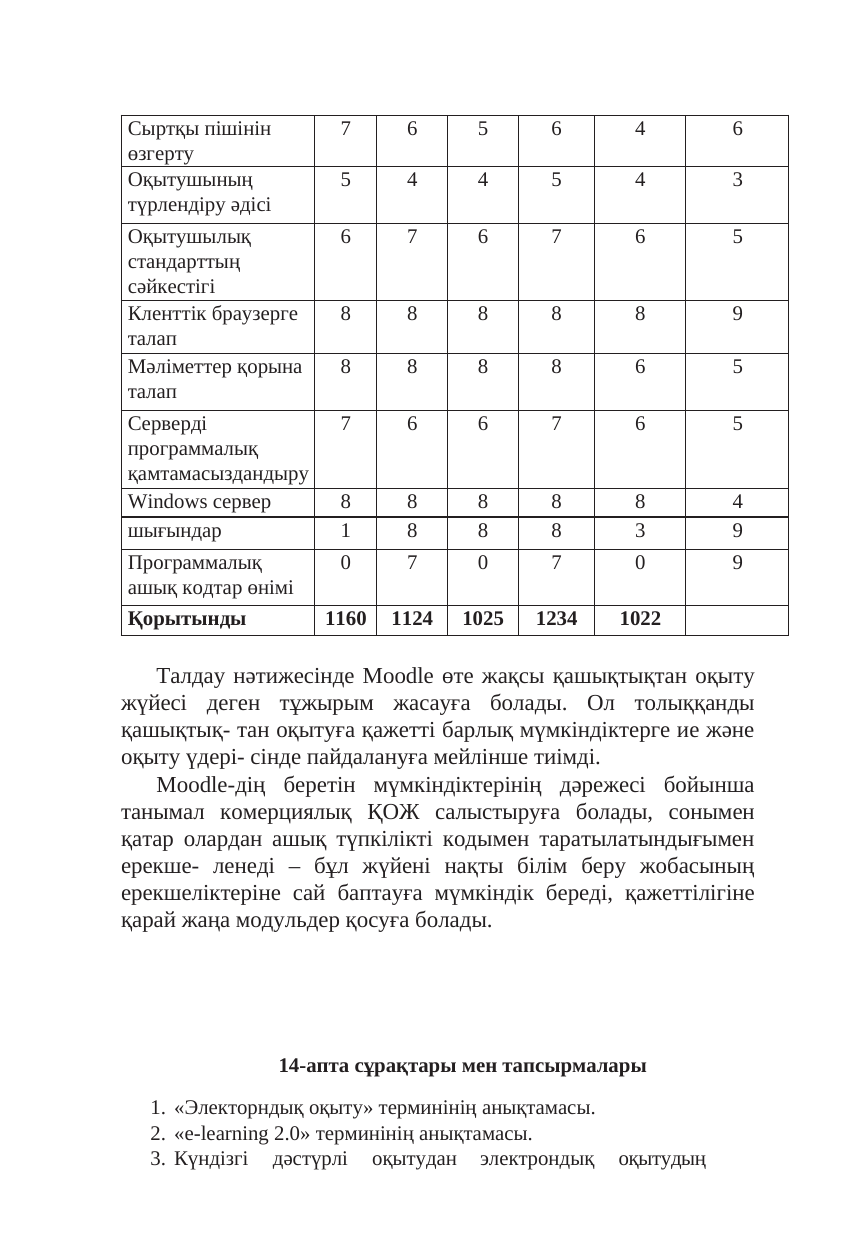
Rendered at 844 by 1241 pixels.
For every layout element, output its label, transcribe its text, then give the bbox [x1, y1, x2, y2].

table_cell 8 [519, 489, 594, 516]
table_cell 5 [448, 116, 518, 166]
table_cell 4 [686, 489, 788, 516]
table_cell 6 [595, 354, 685, 410]
table_cell 8 [448, 489, 518, 516]
table_cell 6 [377, 411, 447, 488]
table_cell 5 [686, 354, 788, 410]
table_cell Сыртқы пішінін өзгерту [122, 116, 314, 166]
text 14-апта сұрақтары мен тапсырмалары [156, 1052, 769, 1077]
table_cell 5 [686, 224, 788, 299]
table_cell 5 [315, 167, 376, 223]
table_cell 6 [448, 224, 518, 299]
table_cell Оқытушының түрлендіру əдісі [122, 167, 314, 223]
table_cell 8 [448, 301, 518, 352]
table_cell 8 [519, 301, 594, 352]
table_cell 8 [519, 518, 594, 549]
table_cell шығындар [122, 518, 314, 549]
table_cell 8 [315, 489, 376, 516]
list «Электорндық оқыту» терминінің анықтамасы. [150, 1095, 769, 1119]
table_cell Оқытушылық стандарттың сəйкестігі [122, 224, 314, 299]
table_cell 1234 [519, 606, 594, 635]
table_cell 1160 [315, 606, 376, 635]
table_cell 7 [315, 116, 376, 166]
table_cell Кленттік браузерге талап [122, 301, 314, 352]
table_cell 0 [595, 550, 685, 605]
table_cell 8 [377, 489, 447, 516]
table_cell 1025 [448, 606, 518, 635]
table_cell 6 [315, 224, 376, 299]
table_cell 0 [315, 550, 376, 605]
table_cell 1022 [595, 606, 685, 635]
table_cell 8 [595, 489, 685, 516]
table_cell Программалық ашық кодтар өнімі [122, 550, 314, 605]
table_cell 4 [595, 116, 685, 166]
table_cell 8 [315, 301, 376, 352]
table_cell Серверді программалық қамтамасыздандыру [122, 411, 314, 488]
table_cell Мəліметтер қорына талап [122, 354, 314, 410]
table_cell 6 [686, 116, 788, 166]
table_cell 6 [595, 224, 685, 299]
table_cell 6 [595, 411, 685, 488]
table_cell 8 [448, 354, 518, 410]
table_cell 7 [315, 411, 376, 488]
table_cell 9 [686, 550, 788, 605]
table_cell [686, 606, 788, 635]
table_cell 5 [686, 411, 788, 488]
table_cell 6 [519, 116, 594, 166]
table_cell 8 [315, 354, 376, 410]
table_cell 7 [519, 550, 594, 605]
table_cell 6 [377, 116, 447, 166]
table_cell 9 [686, 301, 788, 352]
table_cell Windows сервер [122, 489, 314, 516]
table_cell 3 [686, 167, 788, 223]
table_cell 3 [595, 518, 685, 549]
table_cell Қорытынды [122, 606, 314, 635]
table_cell 4 [595, 167, 685, 223]
table_cell 8 [377, 354, 447, 410]
table_cell 9 [686, 518, 788, 549]
table_cell 7 [519, 224, 594, 299]
table_cell 8 [377, 518, 447, 549]
table_cell 7 [377, 224, 447, 299]
table_cell 6 [448, 411, 518, 488]
table_cell 1 [315, 518, 376, 549]
text Талдау нəтижесінде Moodle өте жақсы қашықтықтан оқыту жүйесі деген тұжырым жасауға болады. Ол толыққанды қашықтық- тан оқытуға қажетті барлық мүмкіндіктерге ие жəне оқыту үдері- сінде пайдалануға мейлінше тиімді. [121, 662, 755, 769]
table_cell 5 [519, 167, 594, 223]
table_cell 8 [519, 354, 594, 410]
table_cell 7 [377, 550, 447, 605]
table_cell 1124 [377, 606, 447, 635]
text Moodle-дің беретін мүмкіндіктерінің дəрежесі бойынша танымал комерциялық ҚОЖ салыстыруға болады, сонымен қатар олардан ашық түпкілікті кодымен таратылатындығымен ерекше- ленеді – бұл жүйені нақты білім беру жобасының ерекшеліктеріне сай баптауға мүмкіндік береді, қажеттілігіне қарай жаңа модульдер қосуға болады. [121, 771, 755, 932]
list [150, 1146, 755, 1169]
table_cell 0 [448, 550, 518, 605]
table_cell 7 [519, 411, 594, 488]
table_cell 4 [448, 167, 518, 223]
table_cell 4 [377, 167, 447, 223]
table_cell 8 [595, 301, 685, 352]
table_cell 8 [448, 518, 518, 549]
table_cell 8 [377, 301, 447, 352]
list «e-learning 2.0» терминінің анықтамасы. [150, 1120, 769, 1144]
